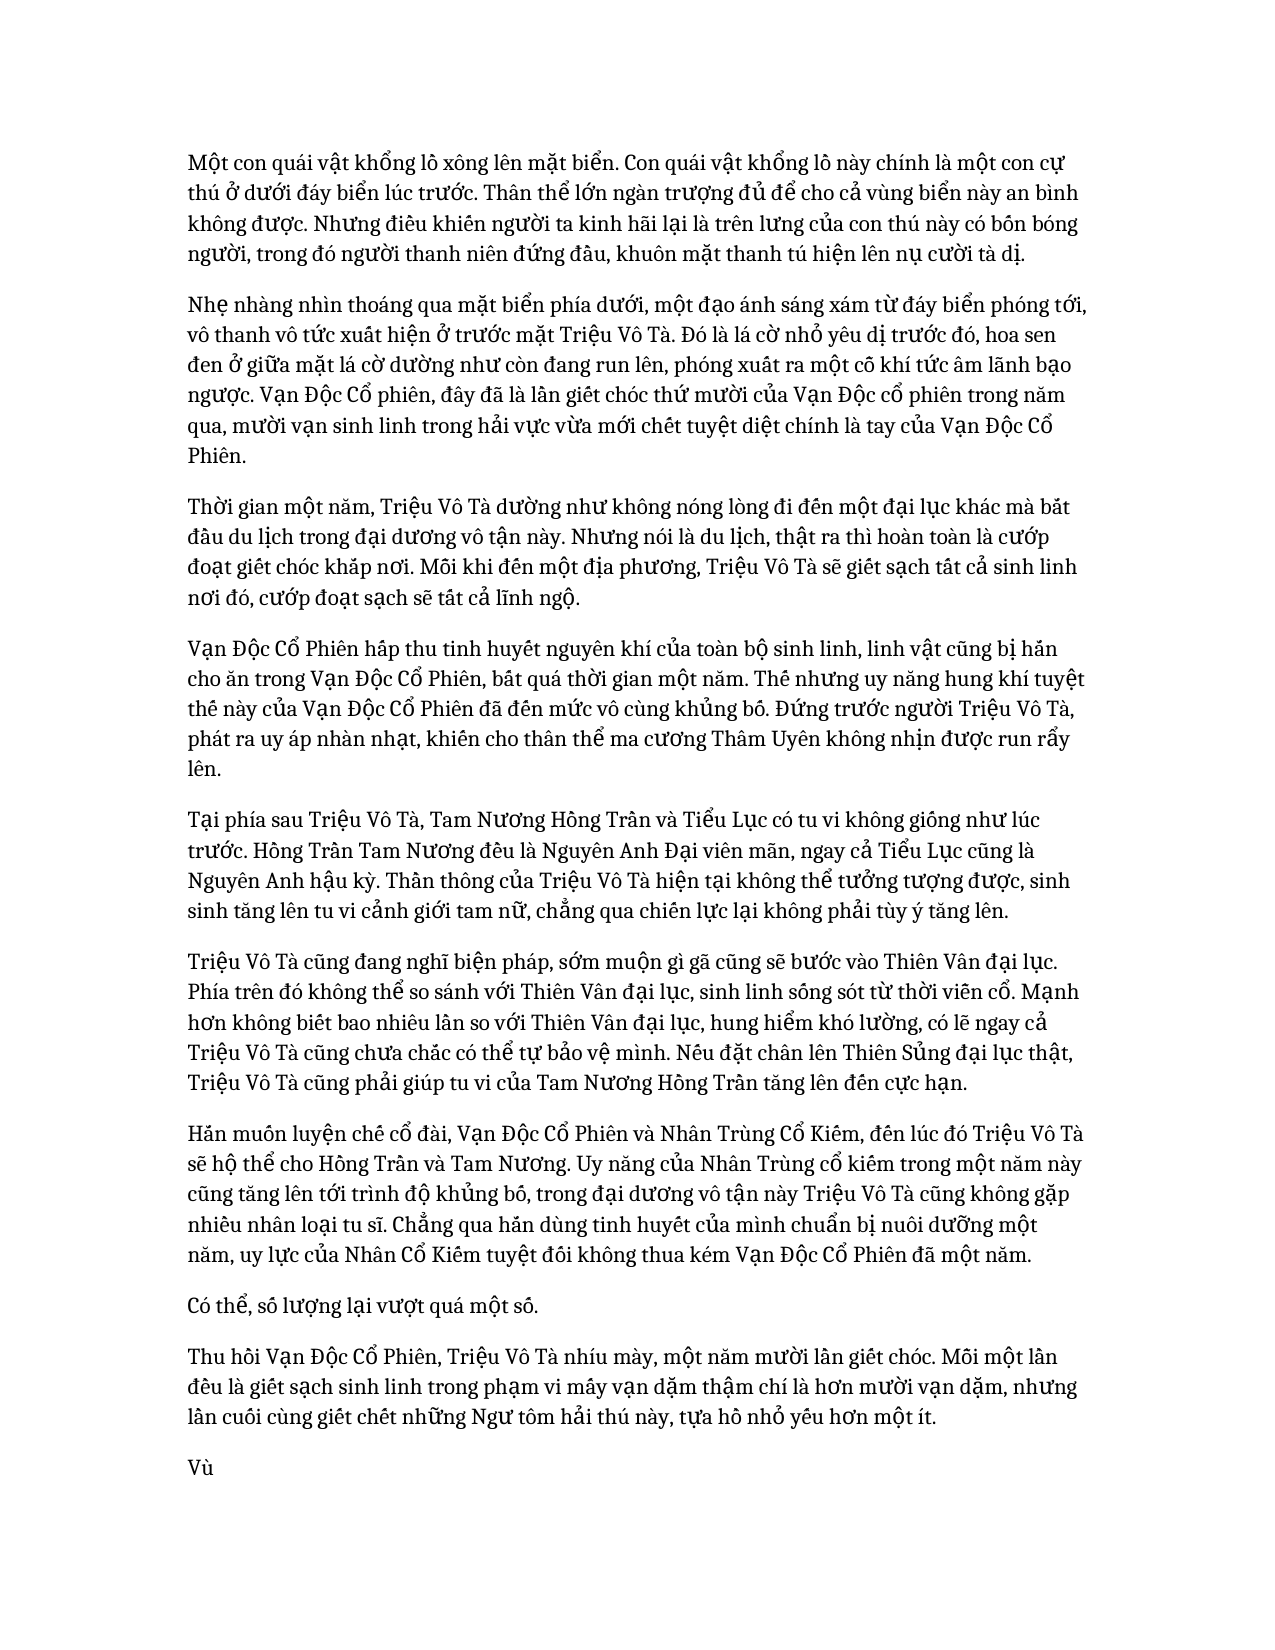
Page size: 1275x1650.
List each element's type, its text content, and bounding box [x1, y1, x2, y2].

text Tại phía sau Triệu Vô Tà, Tam Nương Hồng Trần và Tiểu Lục có tu vi không giống như lúc trước. Hồng Trần Tam Nương đều là Nguyên Anh Đại viên mãn, ngay cả Tiểu Lục cũng là Nguyên Anh hậu kỳ. Thần thông của Triệu Vô Tà hiện tại không thể tưởng tượng được, sinh sinh tăng lên tu vi cảnh giới tam nữ, chẳng qua chiến lực lại không phải tùy ý tăng lên. [187, 807, 1087, 924]
text Thời gian một năm, Triệu Vô Tà dường như không nóng lòng đi đến một đại lục khác mà bắt đầu du lịch trong đại dương vô tận này. Nhưng nói là du lịch, thật ra thì hoàn toàn là cướp đoạt giết chóc khắp nơi. Mỗi khi đến một địa phương, Triệu Vô Tà sẽ giết sạch tất cả sinh linh nơi đó, cướp đoạt sạch sẽ tất cả lĩnh ngộ. [187, 494, 1087, 611]
text Một con quái vật khổng lồ xông lên mặt biển. Con quái vật khổng lồ này chính là một con cự thú ở dưới đáy biển lúc trước. Thân thể lớn ngàn trượng đủ để cho cả vùng biển này an bình không được. Nhưng điều khiến người ta kinh hãi lại là trên lưng của con thú này có bốn bóng người, trong đó người thanh niên đứng đầu, khuôn mặt thanh tú hiện lên nụ cười tà dị. [187, 150, 1087, 267]
text Có thể, số lượng lại vượt quá một số. [187, 1293, 1087, 1319]
text Nhẹ nhàng nhìn thoáng qua mặt biển phía dưới, một đạo ánh sáng xám từ đáy biển phóng tới, vô thanh vô tức xuất hiện ở trước mặt Triệu Vô Tà. Đó là lá cờ nhỏ yêu dị trước đó, hoa sen đen ở giữa mặt lá cờ dường như còn đang run lên, phóng xuất ra một cỗ khí tức âm lãnh bạo ngược. Vạn Độc Cổ phiên, đây đã là lần giết chóc thứ mười của Vạn Độc cổ phiên trong năm qua, mười vạn sinh linh trong hải vực vừa mới chết tuyệt diệt chính là tay của Vạn Độc Cổ Phiên. [187, 292, 1087, 469]
text Triệu Vô Tà cũng đang nghĩ biện pháp, sớm muộn gì gã cũng sẽ bước vào Thiên Vân đại lục. Phía trên đó không thể so sánh với Thiên Vân đại lục, sinh linh sống sót từ thời viễn cổ. Mạnh hơn không biết bao nhiêu lần so với Thiên Vân đại lục, hung hiểm khó lường, có lẽ ngay cả Triệu Vô Tà cũng chưa chắc có thể tự bảo vệ mình. Nếu đặt chân lên Thiên Sủng đại lục thật, Triệu Vô Tà cũng phải giúp tu vi của Tam Nương Hồng Trần tăng lên đến cực hạn. [187, 949, 1087, 1096]
text Vù [187, 1455, 1087, 1482]
text Hắn muốn luyện chế cổ đài, Vạn Độc Cổ Phiên và Nhân Trùng Cổ Kiếm, đến lúc đó Triệu Vô Tà sẽ hộ thể cho Hồng Trần và Tam Nương. Uy năng của Nhân Trùng cổ kiếm trong một năm này cũng tăng lên tới trình độ khủng bố, trong đại dương vô tận này Triệu Vô Tà cũng không gặp nhiều nhân loại tu sĩ. Chẳng qua hắn dùng tinh huyết của mình chuẩn bị nuôi dưỡng một năm, uy lực của Nhân Cổ Kiếm tuyệt đối không thua kém Vạn Độc Cổ Phiên đã một năm. [187, 1121, 1087, 1268]
text Vạn Độc Cổ Phiên hấp thu tinh huyết nguyên khí của toàn bộ sinh linh, linh vật cũng bị hắn cho ăn trong Vạn Độc Cổ Phiên, bất quá thời gian một năm. Thế nhưng uy năng hung khí tuyệt thế này của Vạn Độc Cổ Phiên đã đến mức vô cùng khủng bố. Đứng trước người Triệu Vô Tà, phát ra uy áp nhàn nhạt, khiến cho thân thể ma cương Thâm Uyên không nhịn được run rẩy lên. [187, 635, 1087, 783]
text Thu hồi Vạn Độc Cổ Phiên, Triệu Vô Tà nhíu mày, một năm mười lần giết chóc. Mỗi một lần đều là giết sạch sinh linh trong phạm vi mấy vạn dặm thậm chí là hơn mười vạn dặm, nhưng lần cuối cùng giết chết những Ngư tôm hải thú này, tựa hồ nhỏ yếu hơn một ít. [187, 1344, 1087, 1431]
